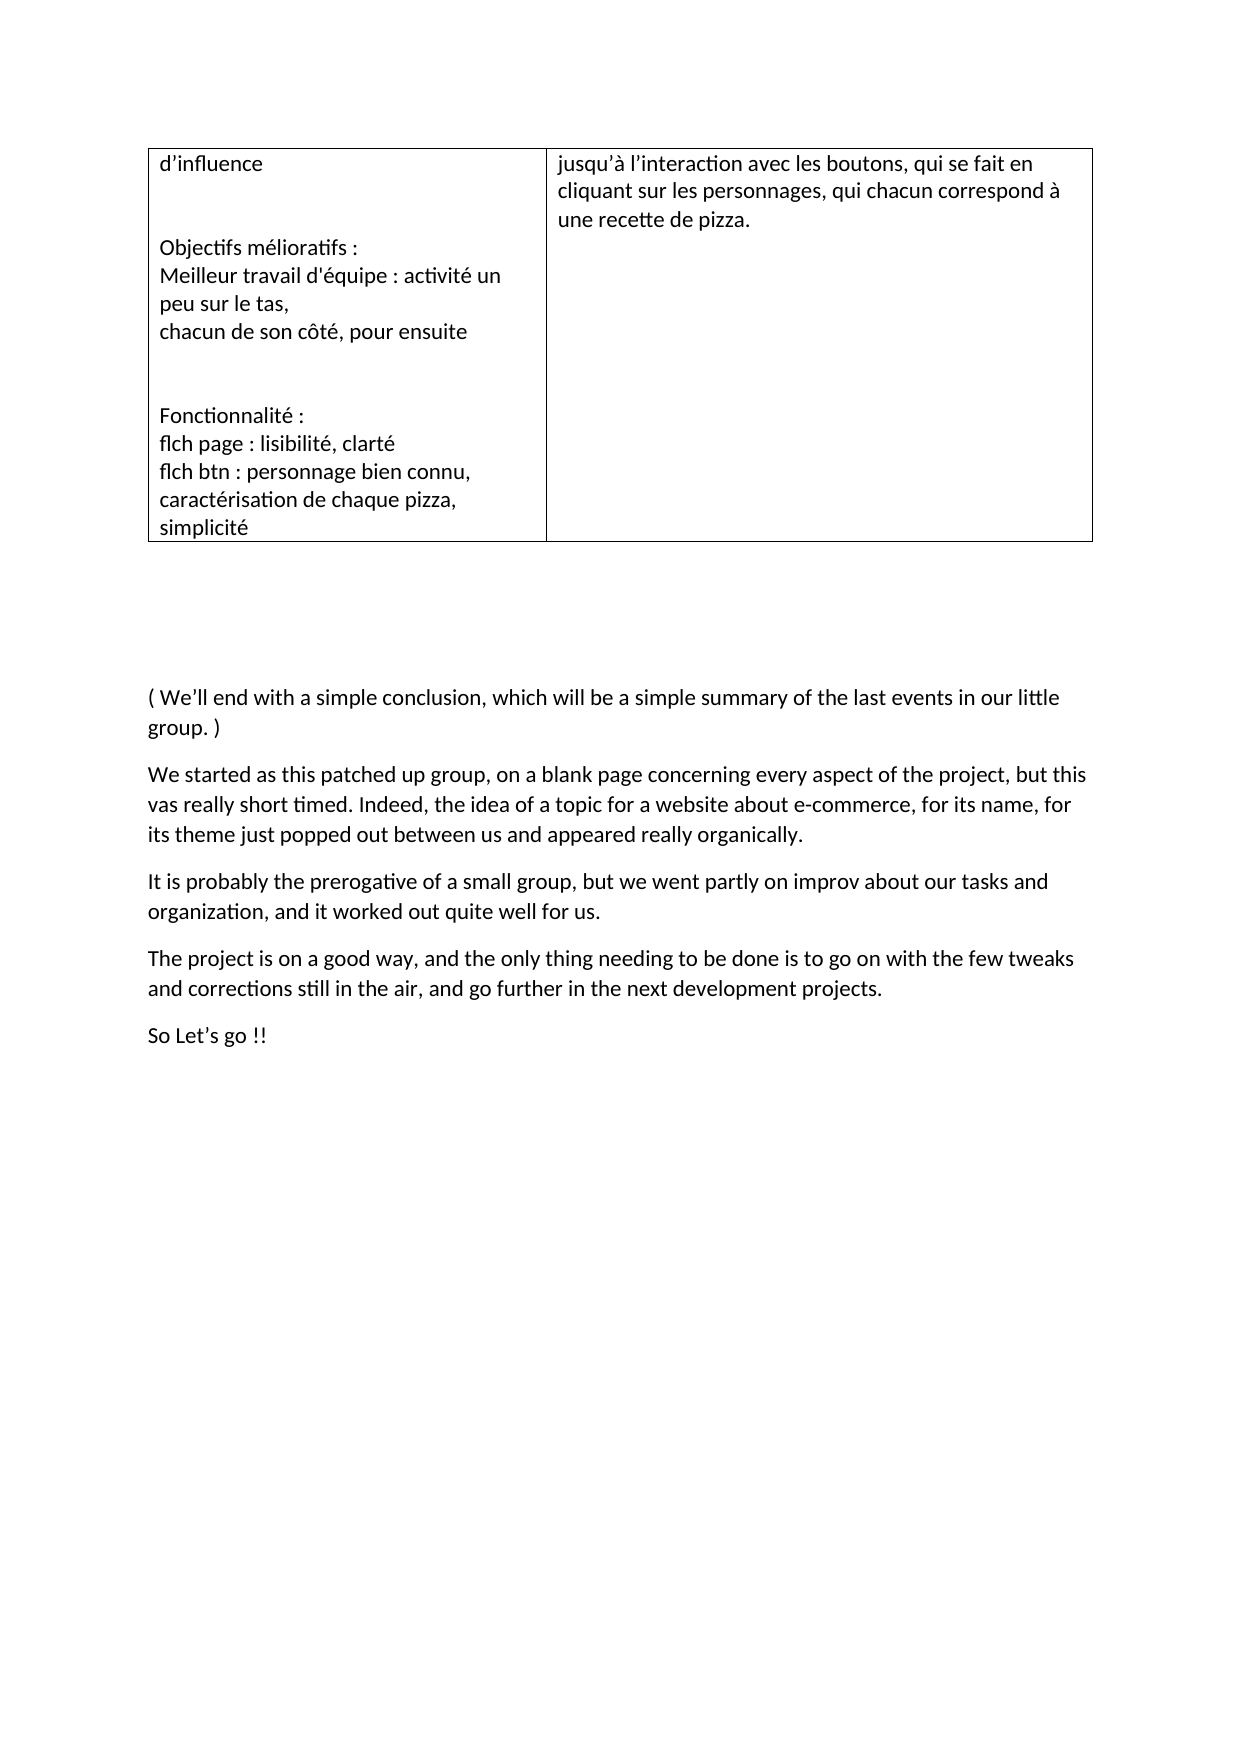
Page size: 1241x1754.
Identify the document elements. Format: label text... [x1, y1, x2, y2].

text ( We’ll end with a simple conclusion, which will be a simple summary of the last events in our little group. ) [148, 683, 1093, 741]
text We started as this patched up group, on a blank page concerning every aspect of the project, but this vas really short timed. Indeed, the idea of a topic for a website about e-commerce, for its name, for its theme just popped out between us and appeared really organically. [148, 760, 1093, 848]
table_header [547, 149, 1092, 541]
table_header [149, 149, 546, 541]
text So Let’s go !! [148, 1021, 1093, 1049]
text It is probably the prerogative of a small group, but we went partly on improv about our tasks and organization, and it worked out quite well for us. [148, 867, 1093, 925]
text The project is on a good way, and the only thing needing to be done is to go on with the few tweaks and corrections still in the air, and go further in the next development projects. [148, 944, 1093, 1002]
